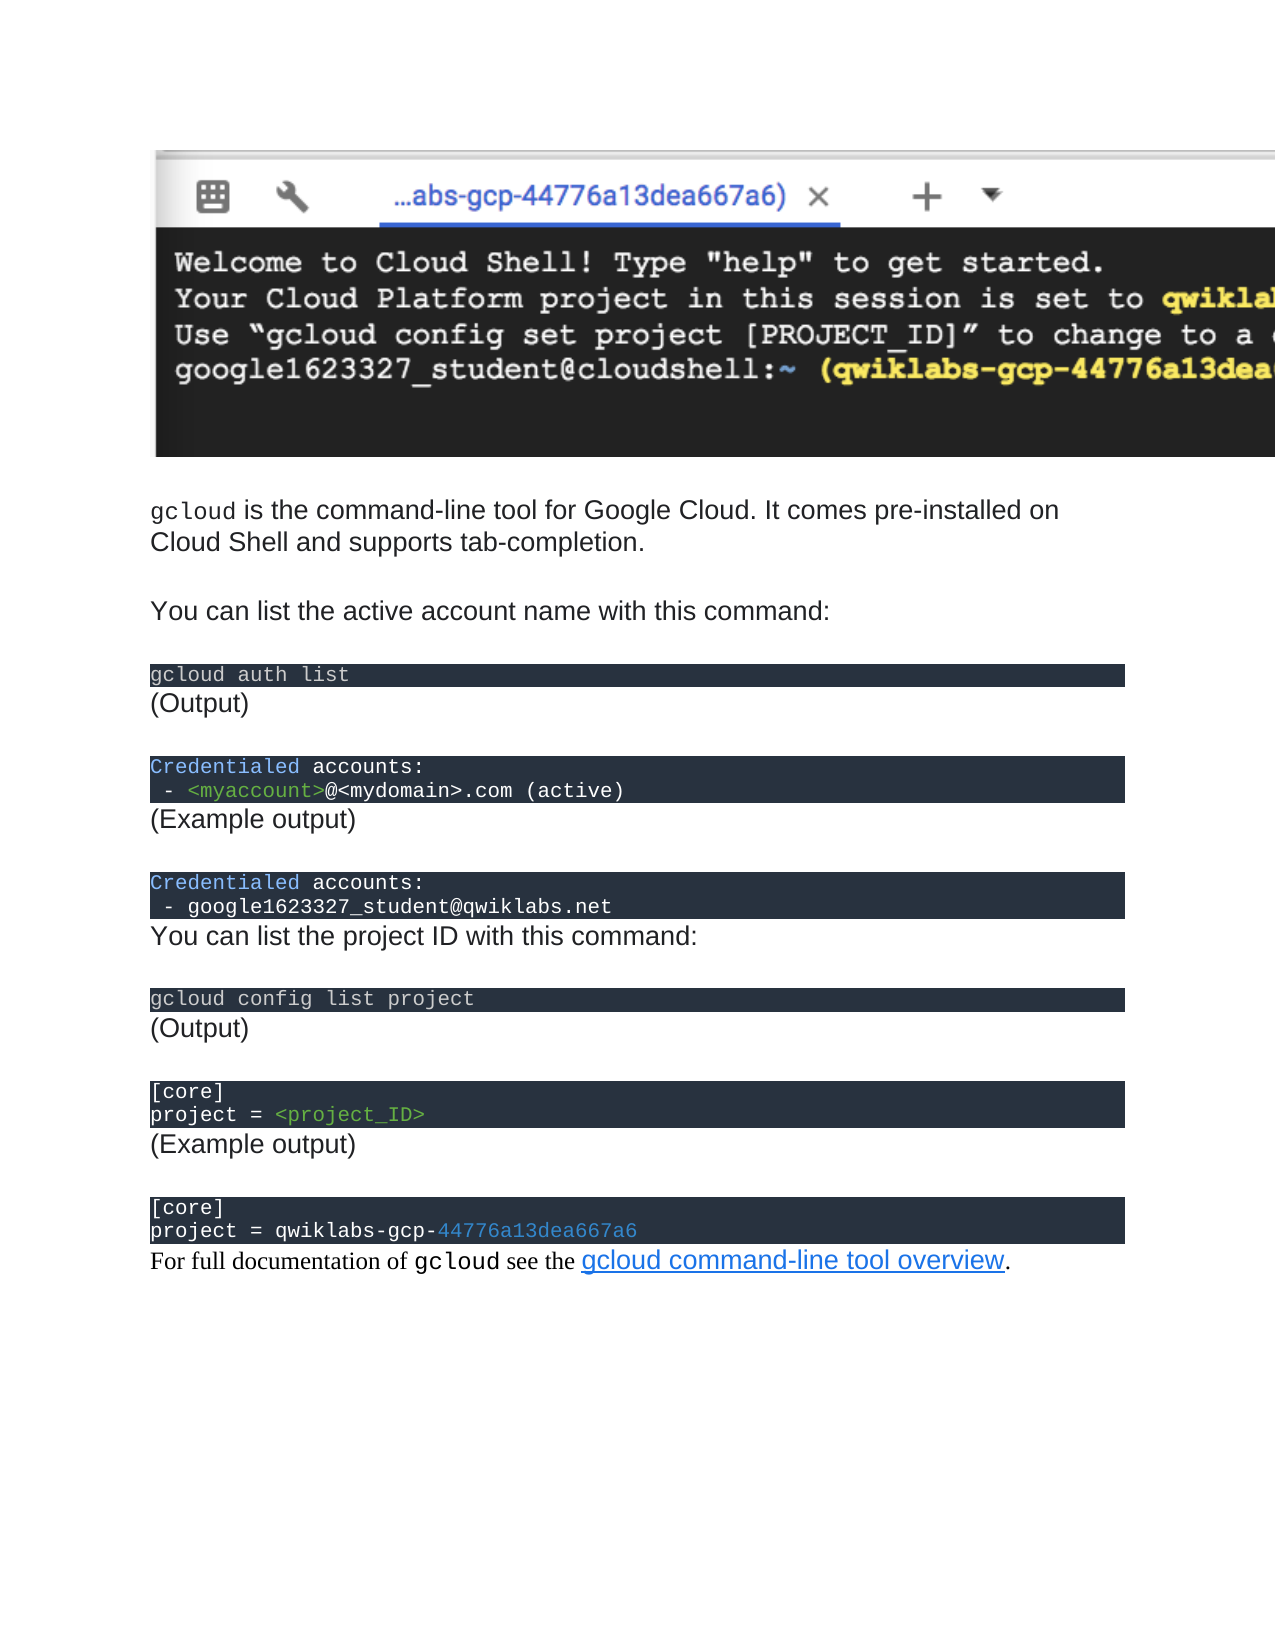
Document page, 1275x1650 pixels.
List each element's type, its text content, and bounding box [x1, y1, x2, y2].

text (Output) [150, 1012, 1125, 1043]
text project = <project_ID> [150, 1104, 1125, 1128]
text gcloud is the command-line tool for Google Cloud. It comes pre-installed on Cloud Shell and supports tab-completion. [150, 494, 1125, 558]
text You can list the project ID with this command: [150, 919, 1125, 951]
text gcloud auth list [150, 664, 1125, 687]
text For full documentation of gcloud see the gcloud command-line tool overview. [150, 1244, 1125, 1277]
text gcloud config list project [150, 988, 1125, 1012]
text [core] [150, 1197, 1125, 1220]
text - <myaccount>@<mydomain>.com (active) [150, 780, 1125, 803]
picture [150, 150, 1275, 457]
text [core] [150, 1081, 1125, 1104]
text Credentialed accounts: [150, 872, 1125, 896]
text (Example output) [150, 803, 1125, 835]
text (Output) [150, 687, 1125, 719]
text project = qwiklabs-gcp-44776a13dea667a6 [150, 1220, 1125, 1244]
text - google1623327_student@qwiklabs.net [150, 896, 1125, 919]
text Credentialed accounts: [150, 756, 1125, 780]
text (Example output) [150, 1128, 1125, 1159]
text You can list the active account name with this command: [150, 595, 1125, 626]
